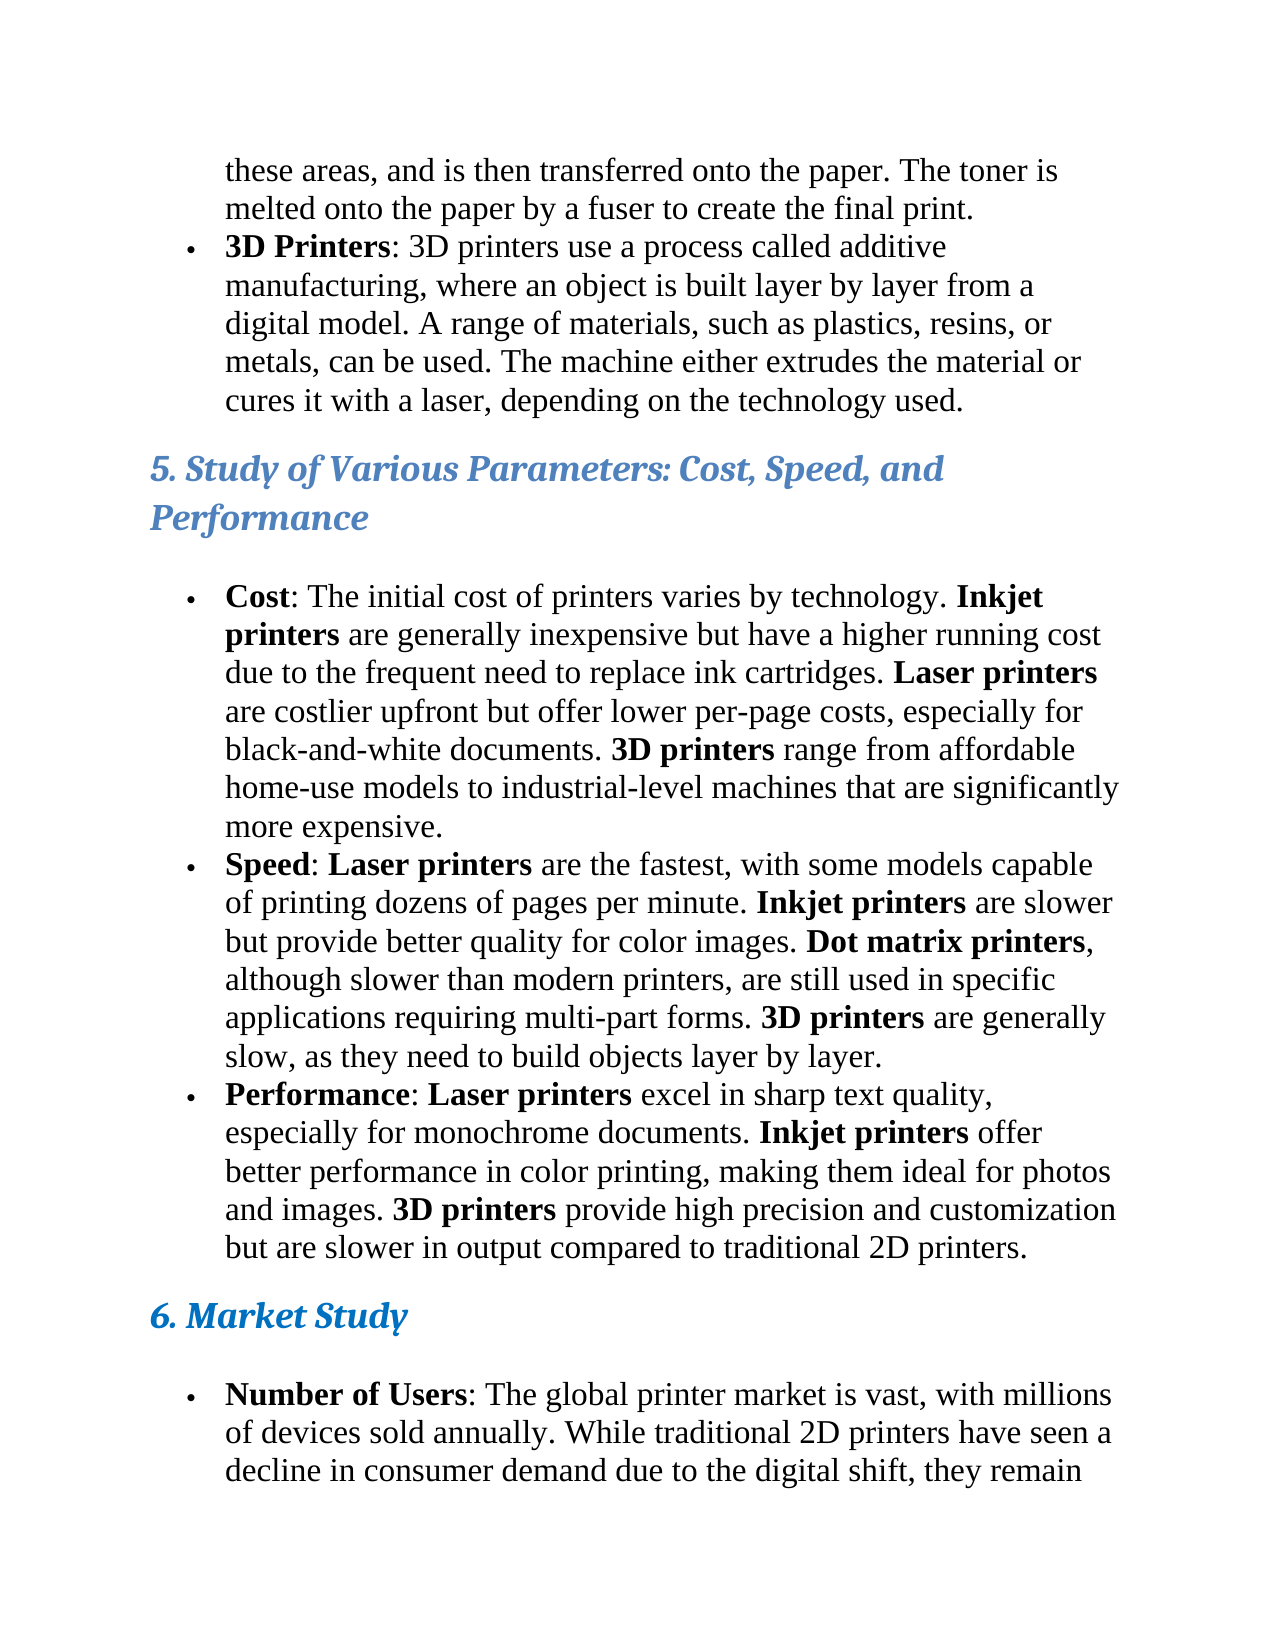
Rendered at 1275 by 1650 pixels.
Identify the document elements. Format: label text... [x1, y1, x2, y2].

subtitle 5. Study of Various Parameters: Cost, Speed, and Performance [150, 592, 1125, 684]
list 3D Printers: 3D printers use a process called additive manufacturing, where an object is built layer by layer from a digital model. A range of materials, such as plastics, resins, or metals, can be used. The machine either extrudes the material or cures it with a laser, depending on the technology used. [187, 371, 1125, 562]
list Performance: Laser printers excel in sharp text quality, especially for monochrome documents. Inkjet printers offer better performance in color printing, making them ideal for photos and images. 3D printers provide high precision and customization but are slower in output compared to traditional 2D printers. [187, 1277, 1125, 1468]
list Speed: Laser printers are the fastest, with some models capable of printing dozens of pages per minute. Inkjet printers are slower but provide better quality for color images. Dot matrix printers, although slower than modern printers, are still used in specific applications requiring multi-part forms. 3D printers are generally slow, as they need to build objects layer by layer. [187, 1017, 1125, 1247]
list Laser Printers: In laser printing, a laser beam scans back and forth across a drum inside the printer, creating a static electricity pattern. The toner, which is a fine powder, sticks to the drum in these areas, and is then transferred onto the paper. The toner is melted onto the paper by a fuser to create the final print. [187, 150, 1125, 342]
list Cost: The initial cost of printers varies by technology. Inkjet printers are generally inexpensive but have a higher running cost due to the frequent need to replace ink cartridges. Laser printers are costlier upfront but offer lower per-page costs, especially for black-and-white documents. 3D printers range from affordable home-use models to industrial-level machines that are significantly more expensive. [187, 720, 1125, 988]
